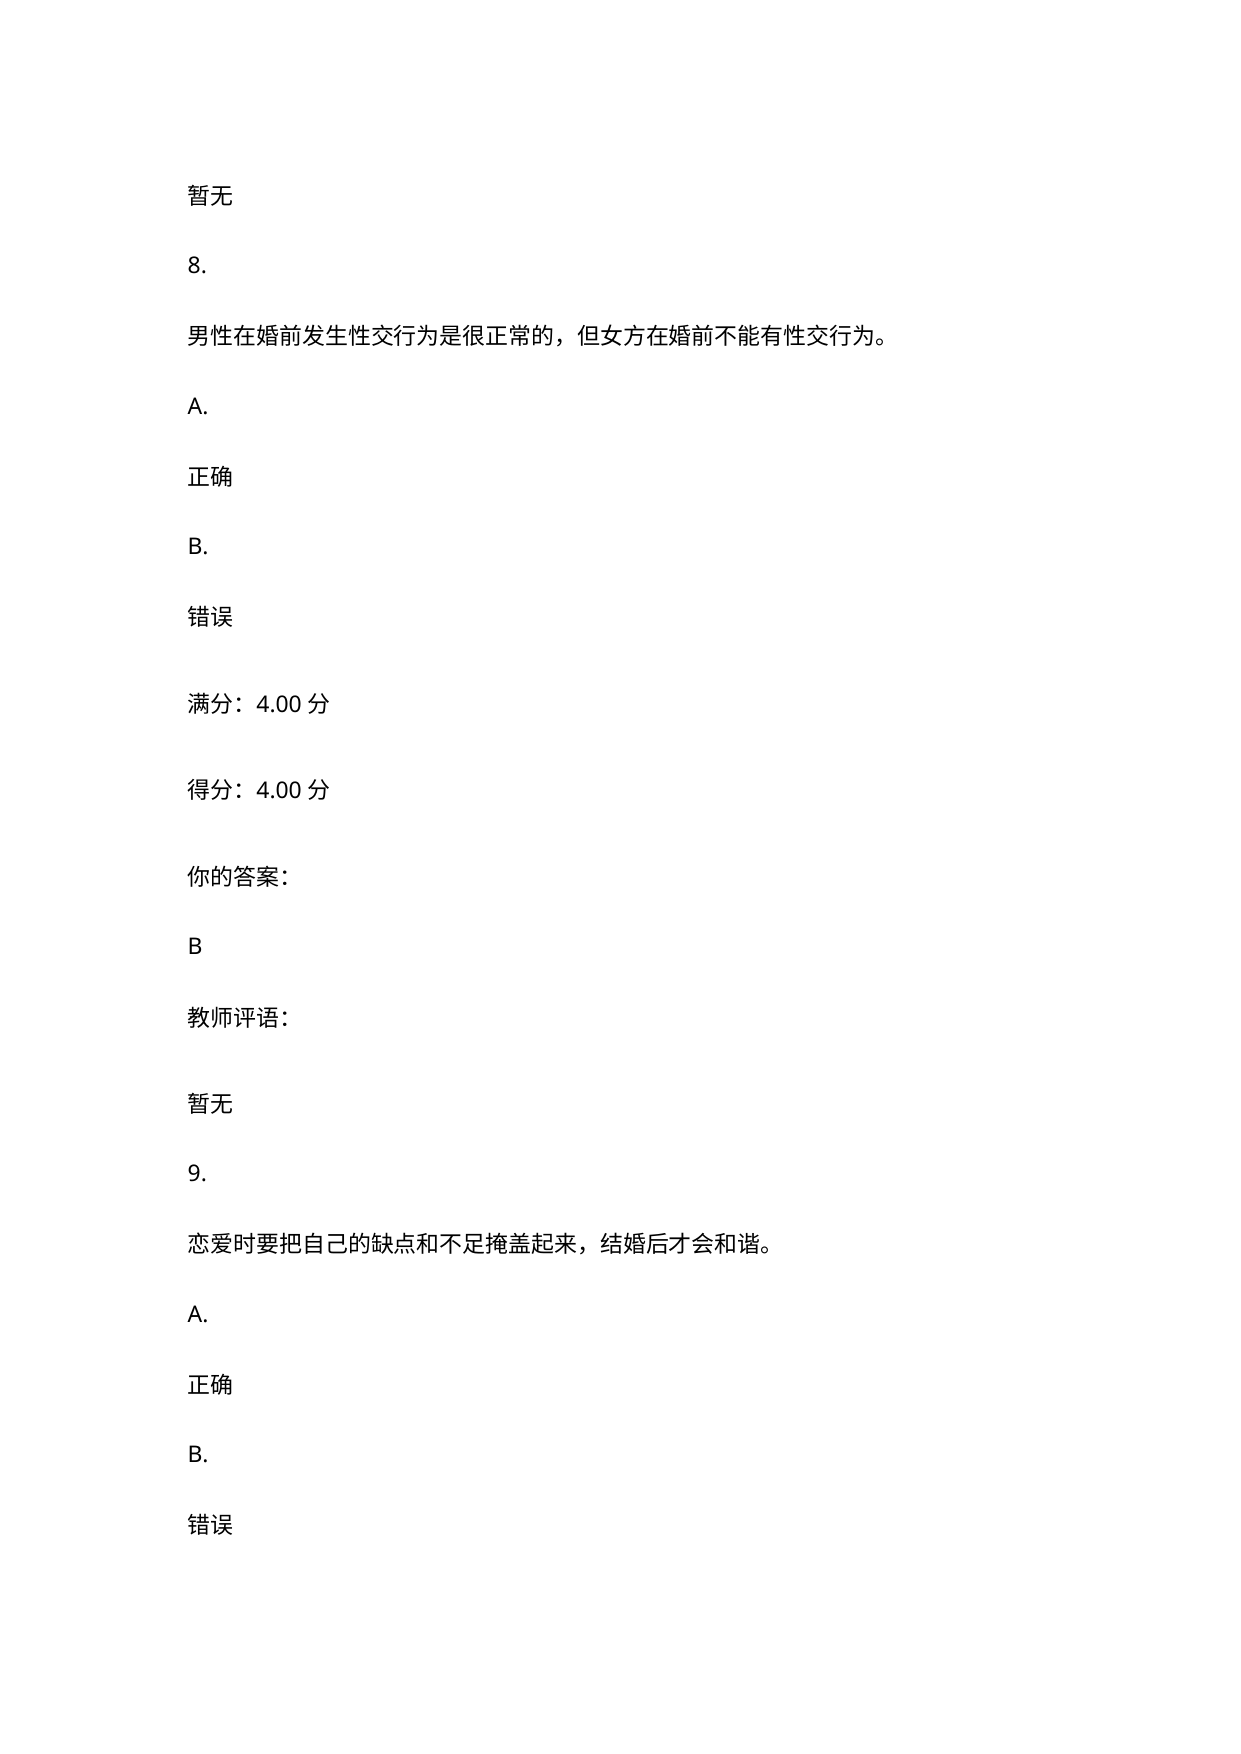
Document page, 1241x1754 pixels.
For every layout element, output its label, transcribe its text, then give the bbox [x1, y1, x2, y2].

text 满分：4.00 分 [187, 670, 1053, 735]
text 错误 [187, 1491, 1053, 1556]
text 正确 [187, 1351, 1053, 1416]
text 教师评语： [187, 983, 1053, 1048]
text B. [187, 529, 1053, 562]
text B. [187, 1437, 1053, 1470]
text 暂无 [187, 1070, 1053, 1135]
text B [187, 930, 1053, 962]
text A. [187, 1297, 1053, 1329]
text 错误 [187, 583, 1053, 648]
text A. [187, 389, 1053, 421]
text 得分：4.00 分 [187, 756, 1053, 821]
text 男性在婚前发生性交行为是很正常的，但女方在婚前不能有性交行为。 [187, 302, 1053, 367]
text 正确 [187, 443, 1053, 508]
text 暂无 [187, 162, 1053, 227]
text 8. [187, 248, 1053, 281]
text 恋爱时要把自己的缺点和不足掩盖起来，结婚后才会和谐。 [187, 1211, 1053, 1276]
text 你的答案： [187, 843, 1053, 908]
text 9. [187, 1157, 1053, 1189]
